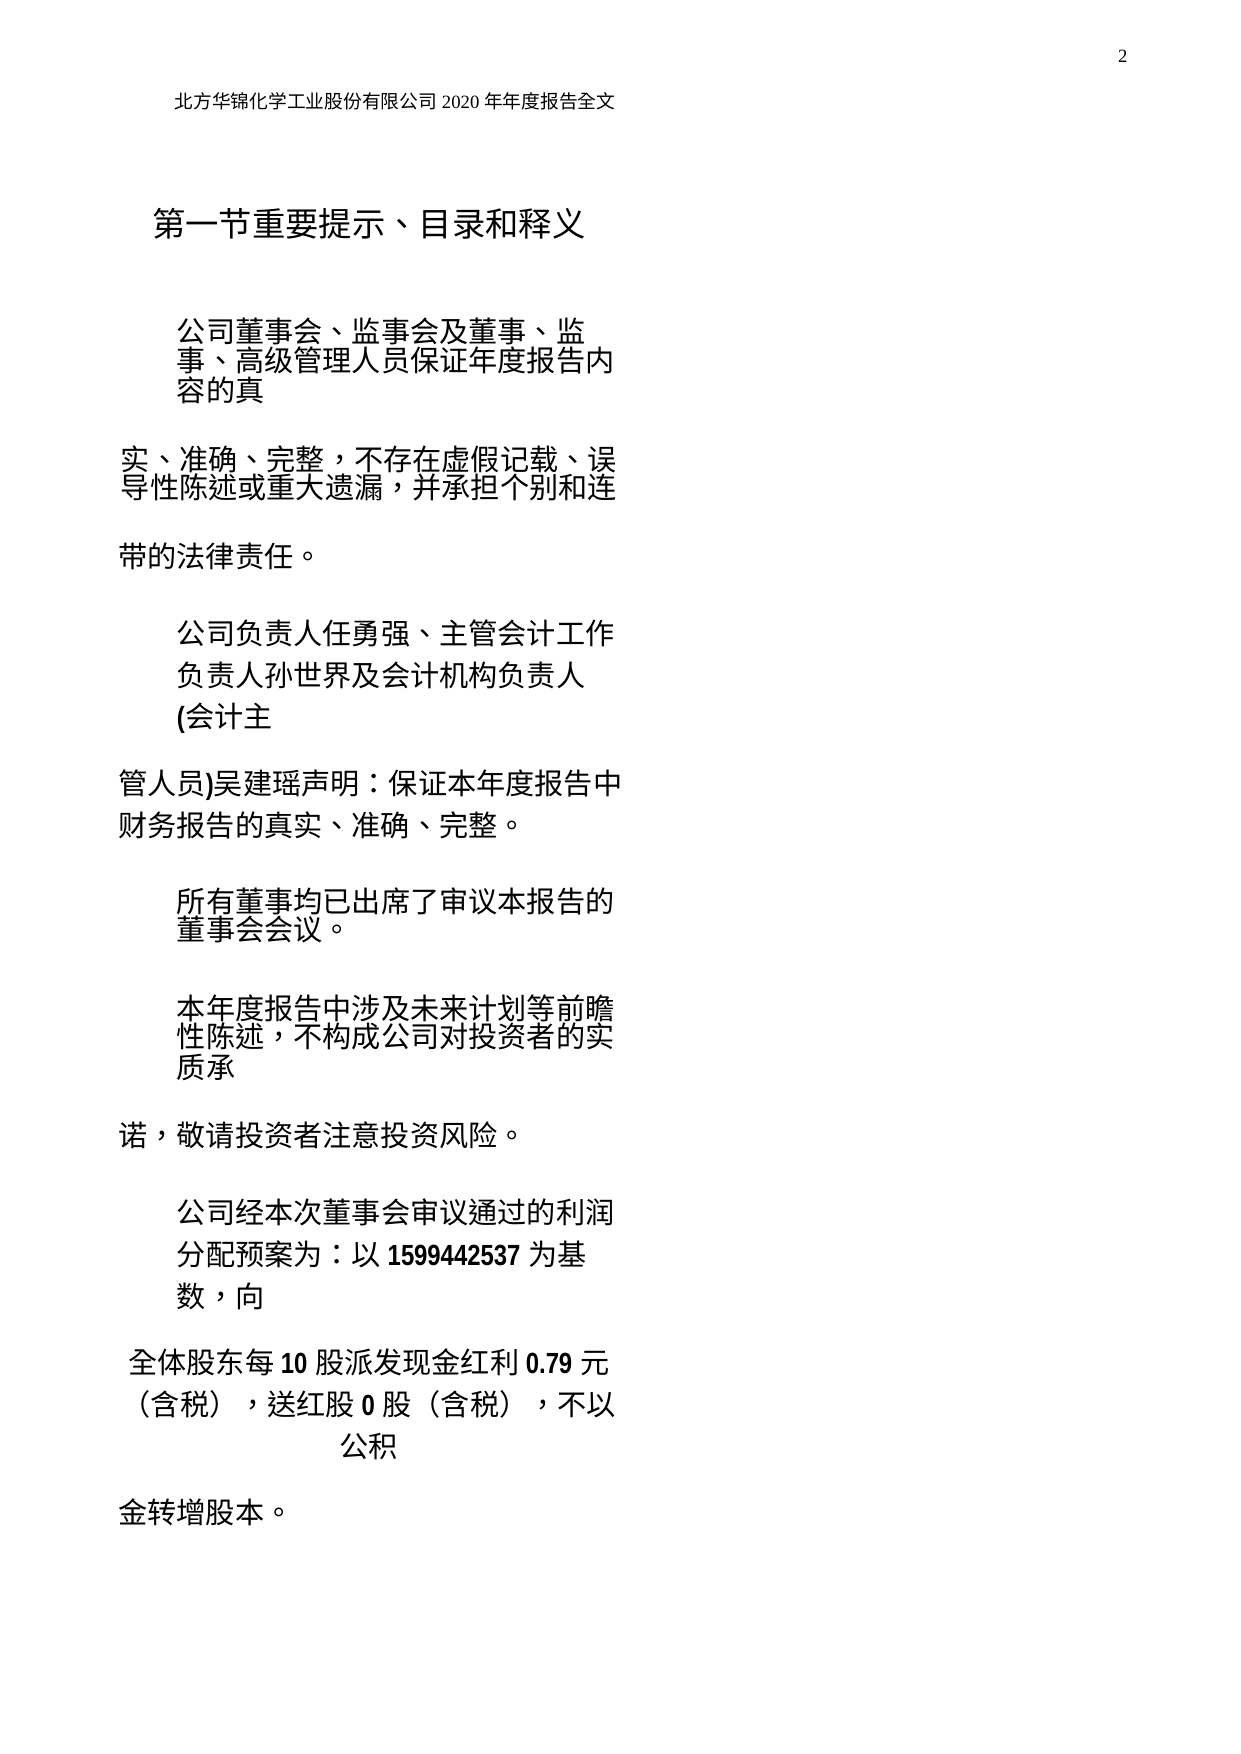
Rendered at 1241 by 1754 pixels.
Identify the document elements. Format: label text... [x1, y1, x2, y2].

text 公司董事会、监事会及董事、监事、高级管理人员保证年度报告内容的真 [177, 318, 622, 410]
text 带的法律责任。 [118, 543, 622, 573]
text 第一节重要提示、目录和释义 [115, 209, 622, 244]
text 金转增股本。 [118, 1499, 622, 1529]
text 本年度报告中涉及未来计划等前瞻性陈述，不构成公司对投资者的实质承 [177, 995, 622, 1087]
text 北方华锦化学工业股份有限公司 2020 年年度报告全文 [115, 91, 615, 112]
text 公司经本次董事会审议通过的利润分配预案为：以 1599442537 为基数，向 [177, 1193, 622, 1316]
text 诺，敬请投资者注意投资风险。 [118, 1123, 622, 1153]
text 全体股东每 10 股派发现金红利 0.79 元（含税），送红股 0 股（含税），不以公积 [115, 1343, 622, 1466]
text 2 [622, 45, 1127, 66]
text 管人员)吴建瑶声明：保证本年度报告中财务报告的真实、准确、完整。 [118, 763, 622, 844]
text 所有董事均已出席了审议本报告的董事会会议。 [177, 888, 622, 949]
text 公司负责人任勇强、主管会计工作负责人孙世界及会计机构负责人(会计主 [177, 613, 622, 736]
text 实、准确、完整，不存在虚假记载、误导性陈述或重大遗漏，并承担个别和连 [115, 446, 622, 507]
